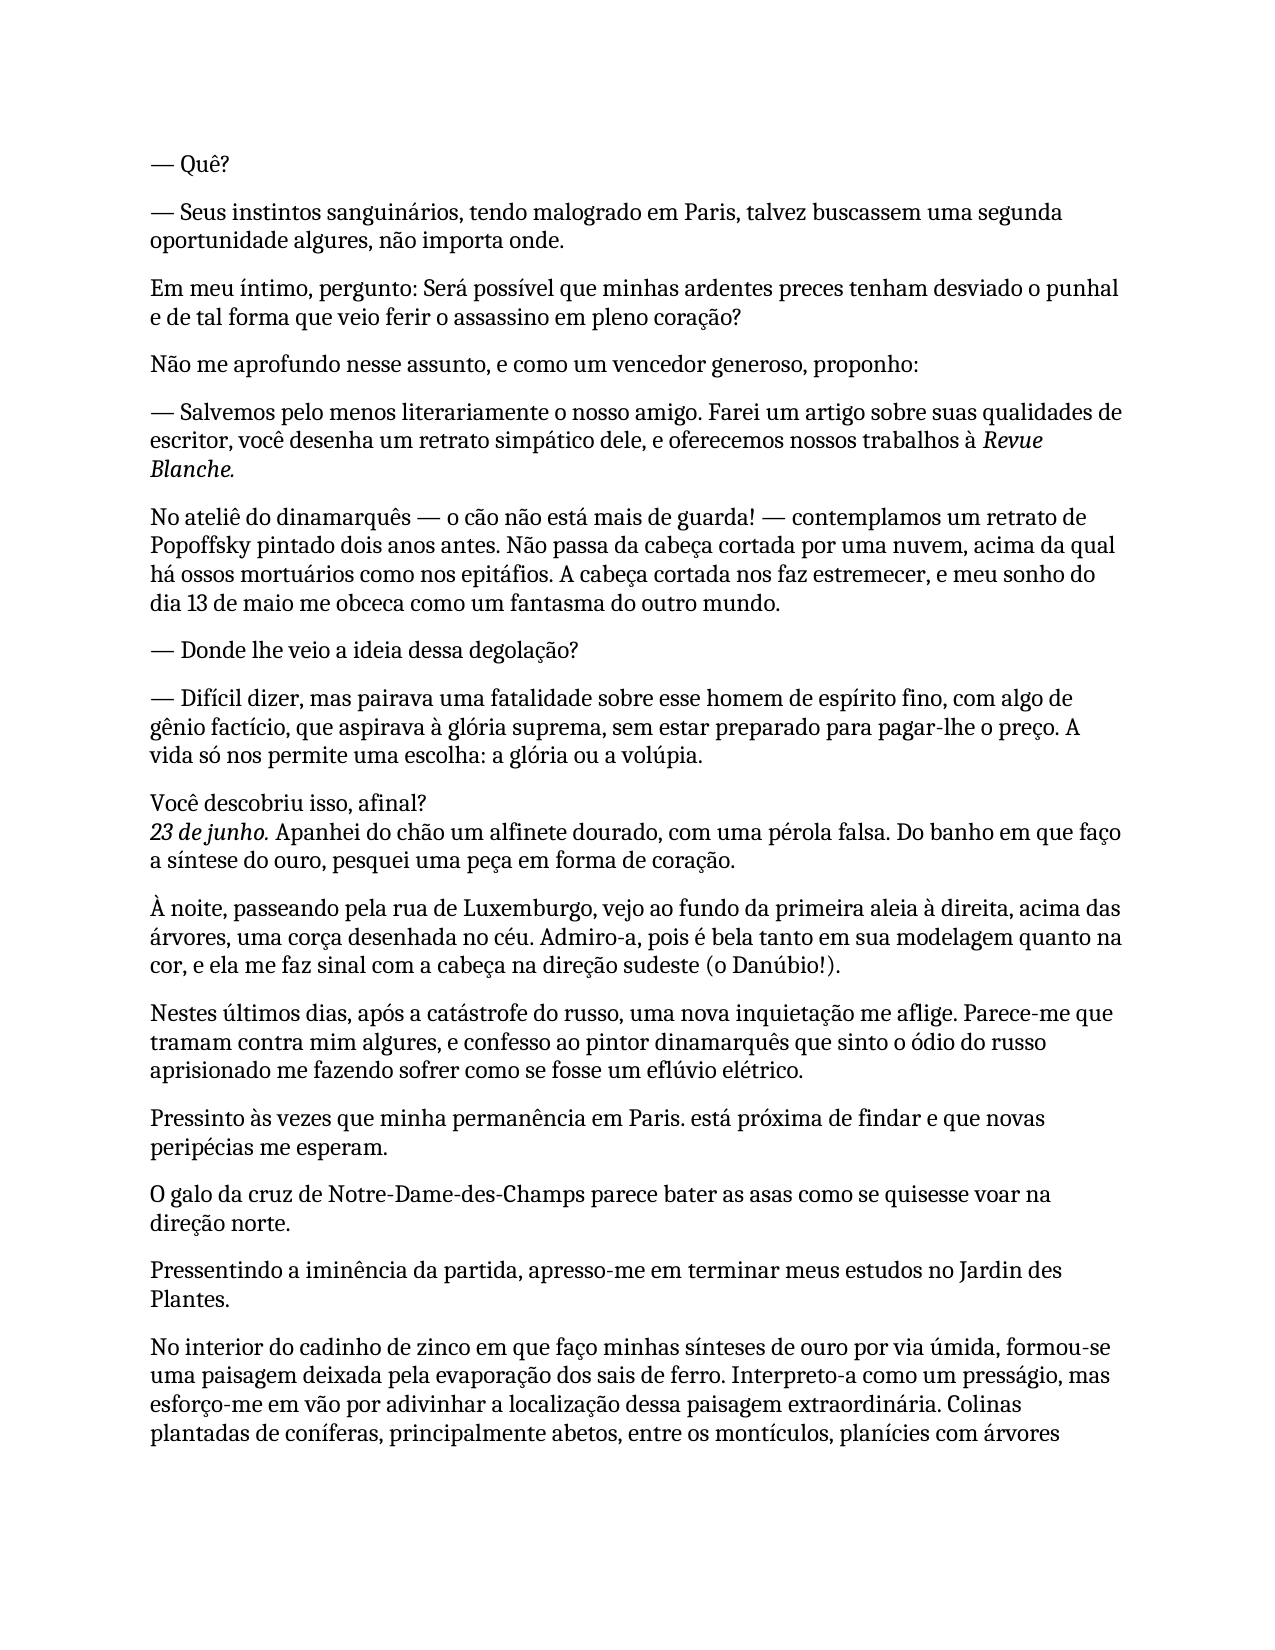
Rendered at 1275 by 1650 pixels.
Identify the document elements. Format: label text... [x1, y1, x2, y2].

text Nestes últimos dias, após a catástrofe do russo, uma nova inquietação me aflige. Parece-me que tramam contra mim algures, e confesso ao pintor dinamarquês que sinto o ódio do russo aprisionado me fazendo sofrer como se fosse um eflúvio elétrico. [150, 999, 1125, 1085]
text — Quê? [150, 150, 1125, 179]
text À noite, passeando pela rua de Luxemburgo, vejo ao fundo da primeira aleia à direita, acima das árvores, uma corça desenhada no céu. Admiro-a, pois é bela tanto em sua modelagem quanto na cor, e ela me faz sinal com a cabeça na direção sudeste (o Danúbio!). [150, 894, 1125, 980]
text No ateliê do dinamarquês — o cão não está mais de guarda! — contemplamos um retrato de Popoffsky pintado dois anos antes. Não passa da cabeça cortada por uma nuvem, acima da qual há ossos mortuários como nos epitáfios. A cabeça cortada nos faz estremecer, e meu sonho do dia 13 de maio me obceca como um fantasma do outro mundo. [150, 502, 1125, 617]
text Pressentindo a iminência da partida, apresso-me em terminar meus estudos no Jardin des Plantes. [150, 1256, 1125, 1314]
text Em meu íntimo, pergunto: Será possível que minhas ardentes preces tenham desviado o punhal e de tal forma que veio ferir o assassino em pleno coração? [150, 274, 1125, 331]
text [150, 1332, 1125, 1447]
text Você descobriu isso, afinal? 23 de junho. Apanhei do chão um alfinete dourado, com uma pérola falsa. Do banho em que faço a síntese do ouro, pesquei uma peça em forma de coração. [150, 789, 1125, 875]
text — Seus instintos sanguinários, tendo malogrado em Paris, talvez buscassem uma segunda oportunidade algures, não importa onde. [150, 197, 1125, 255]
text Pressinto às vezes que minha permanência em Paris. está próxima de findar e que novas peripécias me esperam. [150, 1104, 1125, 1161]
text — Salvemos pelo menos literariamente o nosso amigo. Farei um artigo sobre suas qualidades de escritor, você desenha um retrato simpático dele, e oferecemos nossos trabalhos à Revue Blanche. [150, 397, 1125, 484]
text — Donde lhe veio a ideia dessa degolação? [150, 636, 1125, 665]
text Não me aprofundo nesse assunto, e como um vencedor generoso, proponho: [150, 350, 1125, 379]
text — Difícil dizer, mas pairava uma fatalidade sobre esse homem de espírito fino, com algo de gênio factício, que aspirava à glória suprema, sem estar preparado para pagar-lhe o preço. A vida só nos permite uma escolha: a glória ou a volúpia. [150, 684, 1125, 770]
text O galo da cruz de Notre-Dame-des-Champs parece bater as asas como se quisesse voar na direção norte. [150, 1180, 1125, 1237]
